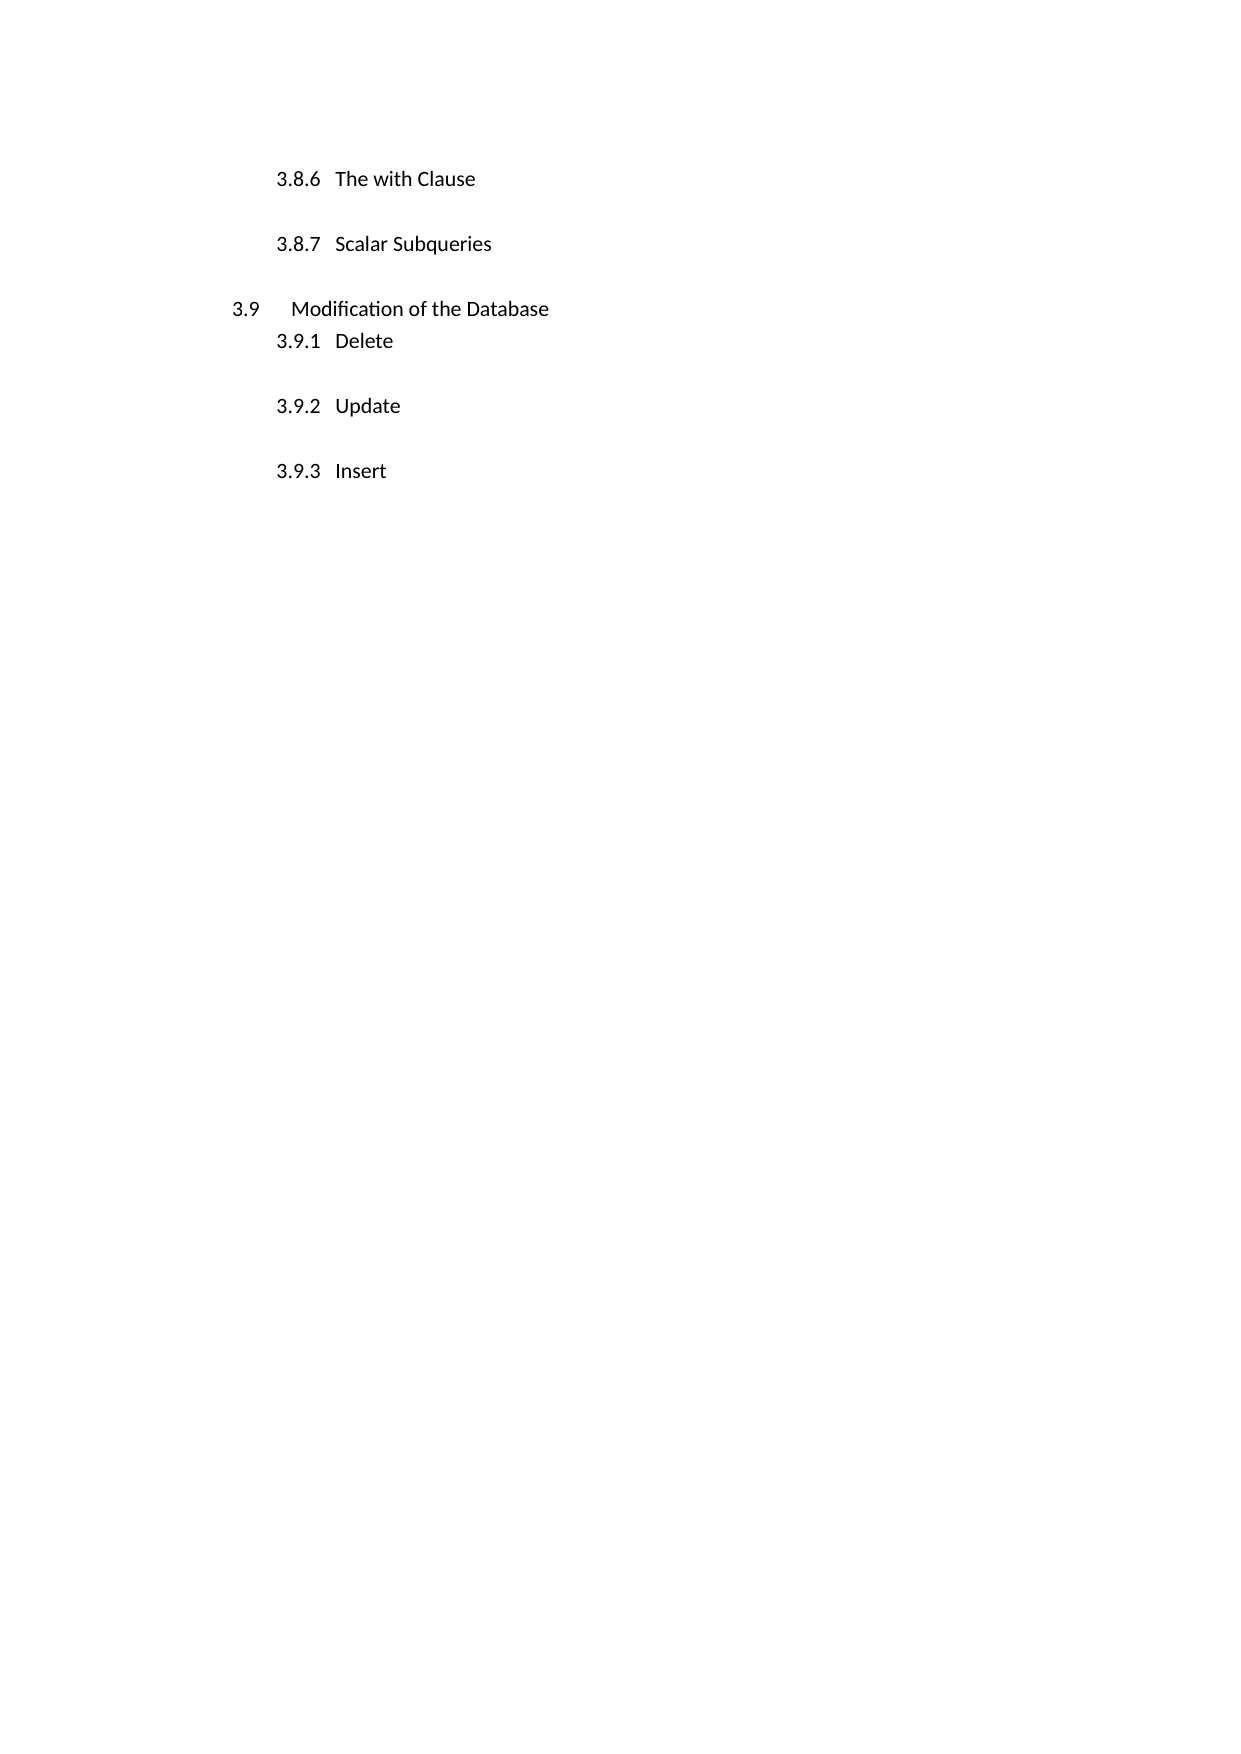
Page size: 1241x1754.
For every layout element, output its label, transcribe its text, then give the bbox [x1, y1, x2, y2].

list Update [276, 389, 1053, 454]
list Delete [276, 324, 1053, 389]
list Insert [276, 454, 1053, 487]
list The with Clause [276, 162, 1053, 227]
list Scalar Subqueries [276, 227, 1053, 292]
list Modification of the Database [232, 292, 1053, 324]
